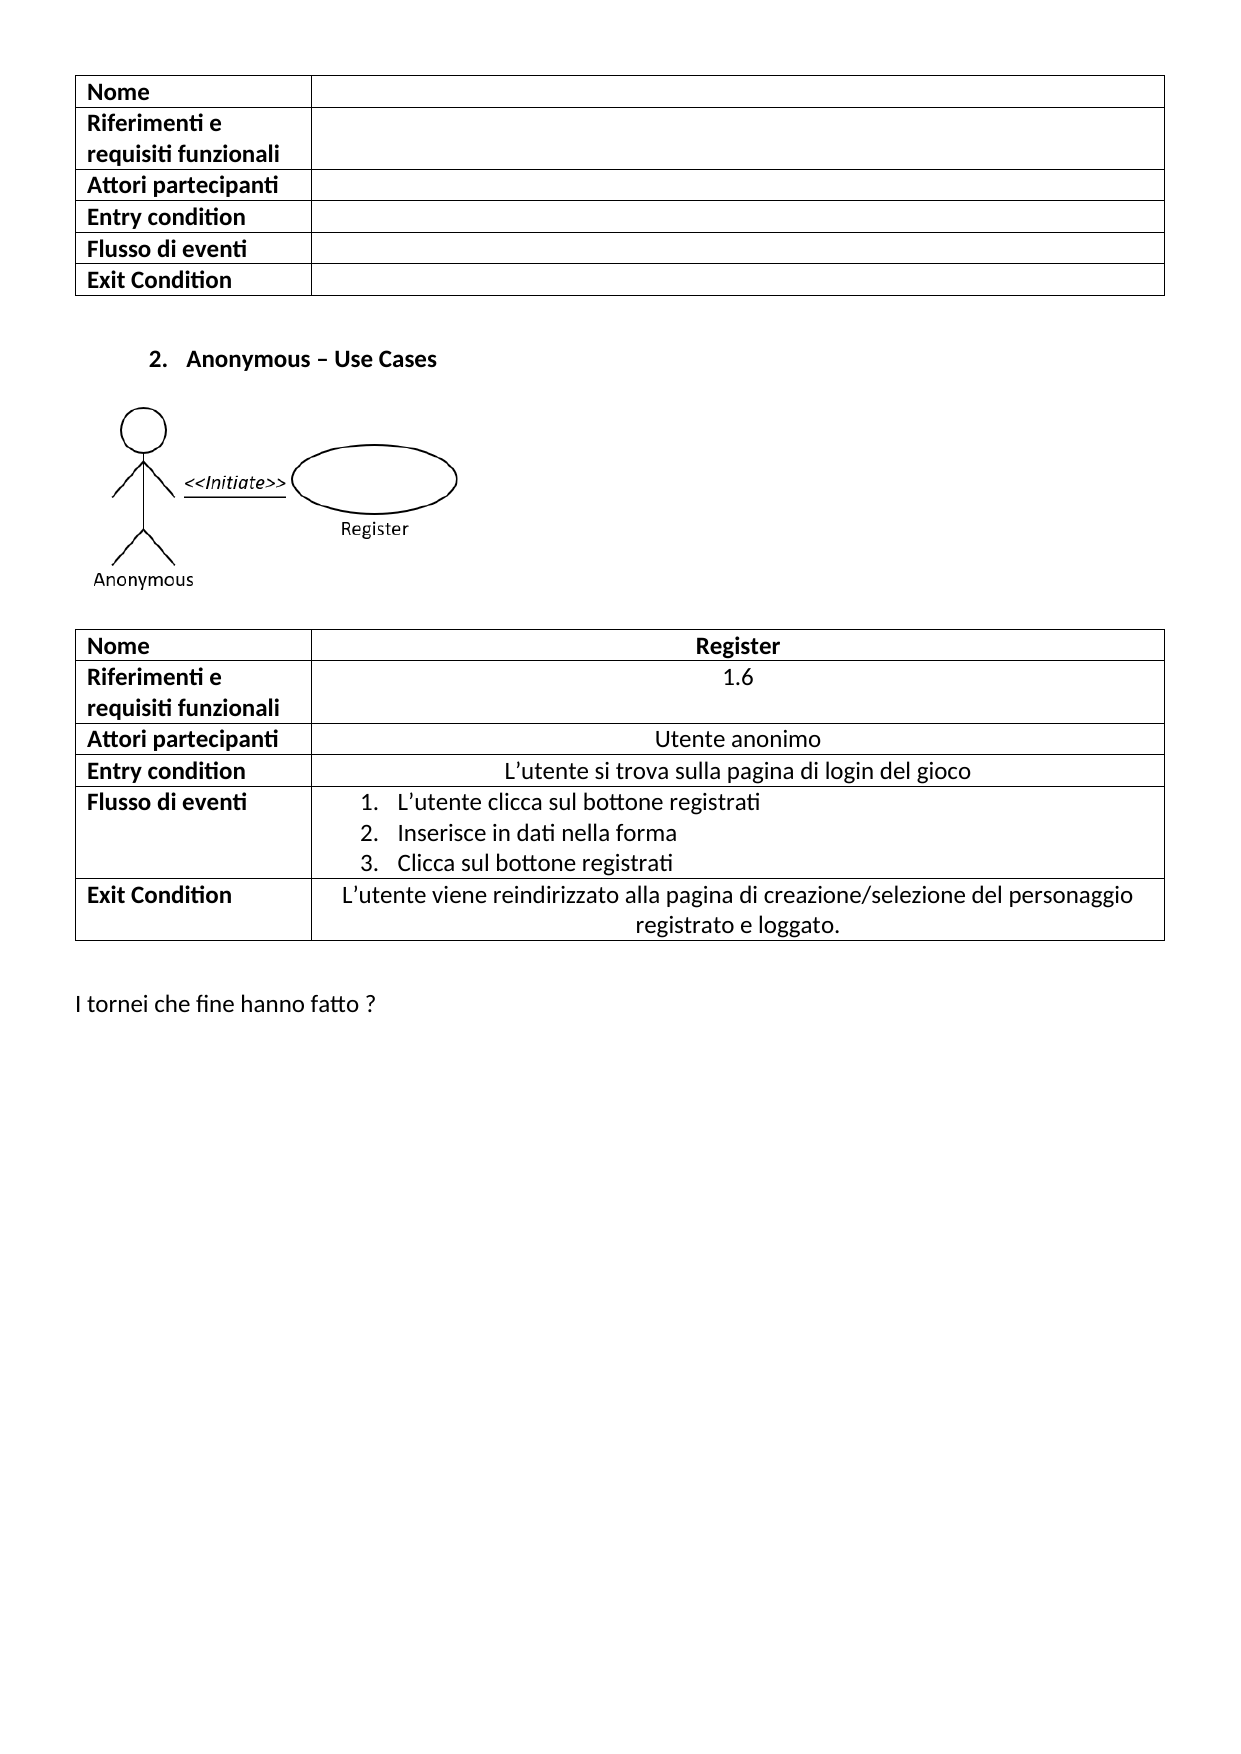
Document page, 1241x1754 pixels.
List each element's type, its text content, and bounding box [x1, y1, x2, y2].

text I tornei che fine hanno fatto ? [75, 988, 1165, 1019]
table_cell Utente anonimo [312, 724, 1164, 754]
table_cell Attori partecipanti [76, 170, 311, 200]
table_cell Riferimenti e requisiti funzionali [76, 661, 311, 722]
table_cell [312, 170, 1164, 200]
table_cell L’utente clicca sul bottone registrati Inserisce in dati nella forma Clicca sul bottone registrati [312, 787, 1164, 878]
table_cell L’utente si trova sulla pagina di login del gioco [312, 755, 1164, 786]
table_cell Entry condition [76, 755, 311, 786]
table_cell [312, 108, 1164, 169]
table_cell L’utente viene reindirizzato alla pagina di creazione/selezione del personaggio registrato e loggato. [312, 879, 1164, 940]
table_cell Flusso di eventi [76, 233, 311, 263]
picture [75, 390, 477, 612]
table_cell Exit Condition [76, 264, 311, 295]
table_cell Flusso di eventi [76, 787, 311, 878]
table_cell [312, 201, 1164, 232]
list Anonymous – Use Cases [149, 343, 1165, 374]
table_header Nome [76, 630, 311, 660]
table_cell Riferimenti e requisiti funzionali [76, 108, 311, 169]
table_header Nome [76, 76, 311, 107]
table_header Register [312, 630, 1164, 660]
table_cell Attori partecipanti [76, 724, 311, 754]
table_cell Entry condition [76, 201, 311, 232]
table_cell [312, 264, 1164, 295]
table_cell 1.6 [312, 661, 1164, 722]
table_cell Exit Condition [76, 879, 311, 940]
table_header [312, 76, 1164, 107]
table_cell [312, 233, 1164, 263]
